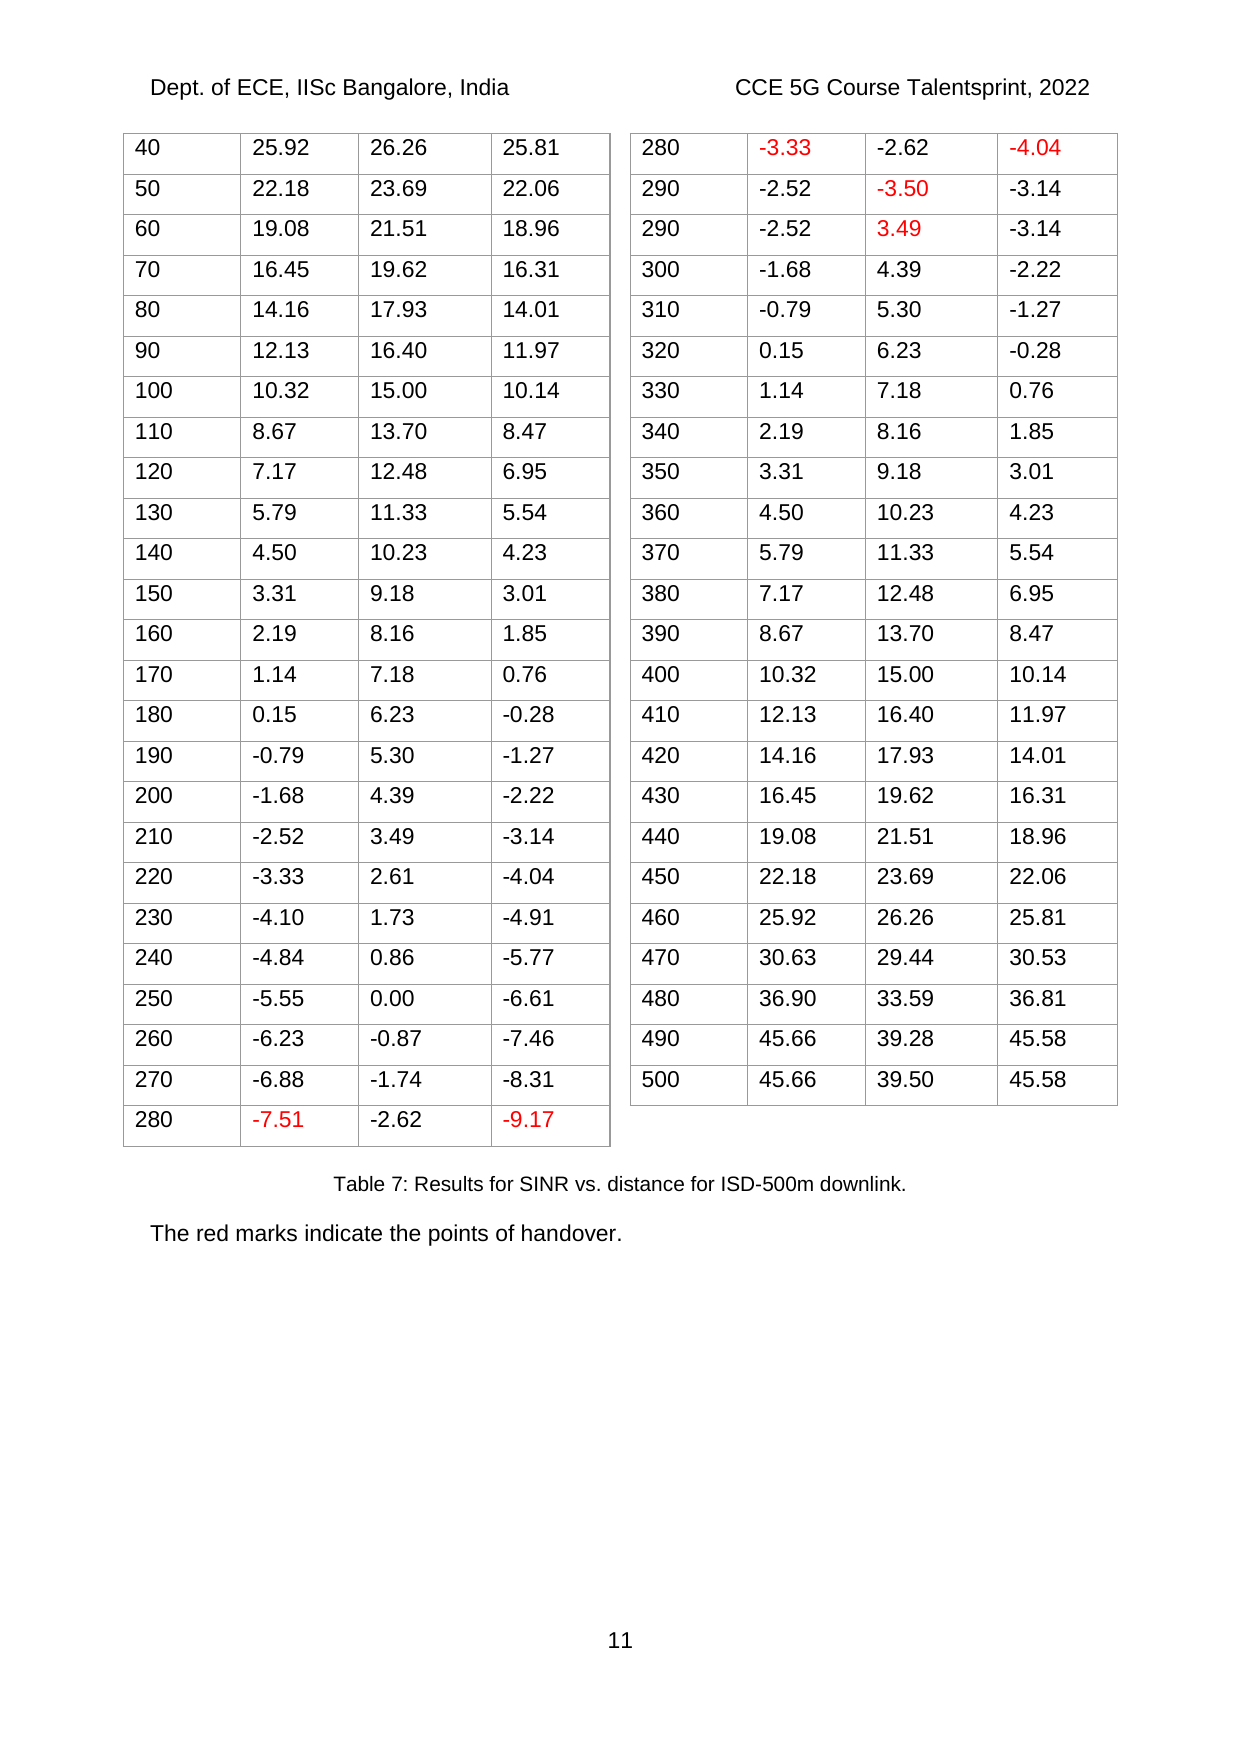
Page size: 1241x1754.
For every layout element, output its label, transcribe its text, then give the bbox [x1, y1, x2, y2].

table_cell -2.52 [748, 215, 865, 254]
table_cell -3.14 [998, 215, 1117, 254]
table_cell -2.52 [241, 823, 358, 862]
table_cell 17.93 [359, 296, 491, 336]
table_cell 36.90 [748, 985, 865, 1024]
table_cell -2.52 [748, 175, 865, 214]
table_cell 240 [124, 944, 240, 984]
table_cell 33.59 [866, 985, 997, 1024]
table_cell 280 [124, 1106, 240, 1146]
table_cell 4.39 [866, 256, 997, 295]
table_cell 11.97 [492, 337, 609, 376]
table_cell 350 [631, 458, 747, 498]
table_cell 40 [124, 134, 240, 173]
table_cell 1.14 [241, 661, 358, 700]
table_cell -1.68 [241, 782, 358, 822]
table_cell 7.17 [241, 458, 358, 498]
table_cell 12.48 [866, 580, 997, 619]
table_cell 70 [124, 256, 240, 295]
table_cell -9.17 [492, 1106, 609, 1146]
table_cell 25.92 [241, 134, 358, 173]
table_cell 8.16 [866, 418, 997, 457]
table_cell 290 [631, 215, 747, 254]
table_cell 6.23 [359, 701, 491, 741]
table_cell 80 [124, 296, 240, 336]
table_cell 11.33 [359, 499, 491, 538]
table_cell 8.16 [359, 620, 491, 660]
table_cell 2.19 [748, 418, 865, 457]
table_cell 0.15 [748, 337, 865, 376]
table_cell -3.14 [998, 175, 1117, 214]
table_cell 500 [631, 1066, 747, 1105]
table_cell 19.62 [359, 256, 491, 295]
table_cell 15.00 [866, 661, 997, 700]
table_cell 6.95 [492, 458, 609, 498]
table_cell 10.14 [492, 377, 609, 417]
table_cell 7.18 [359, 661, 491, 700]
table_cell 4.23 [998, 499, 1117, 538]
table_cell 10.32 [241, 377, 358, 417]
table_cell 290 [631, 175, 747, 214]
table_cell 3.31 [748, 458, 865, 498]
table_cell 10.32 [748, 661, 865, 700]
table_cell 25.81 [492, 134, 609, 173]
table_cell 16.40 [359, 337, 491, 376]
table_cell 30.53 [998, 944, 1117, 984]
table_cell 5.54 [492, 499, 609, 538]
table_cell 0.86 [359, 944, 491, 984]
table_cell 120 [124, 458, 240, 498]
table_cell -2.22 [998, 256, 1117, 295]
table_cell -3.33 [241, 863, 358, 903]
table_cell -0.79 [748, 296, 865, 336]
table_cell 39.50 [866, 1066, 997, 1105]
table_cell 12.48 [359, 458, 491, 498]
table_cell 14.01 [998, 742, 1117, 781]
table_cell 26.26 [359, 134, 491, 173]
table_cell 19.62 [866, 782, 997, 822]
table_cell 22.06 [492, 175, 609, 214]
table_cell 390 [631, 620, 747, 660]
table_cell 11.33 [866, 539, 997, 579]
table_cell 380 [631, 580, 747, 619]
table_cell 170 [124, 661, 240, 700]
table_cell 3.49 [359, 823, 491, 862]
table_cell 470 [631, 944, 747, 984]
table_cell 4.39 [359, 782, 491, 822]
table_cell 3.31 [241, 580, 358, 619]
table_cell 1.73 [359, 904, 491, 943]
table_cell 13.70 [359, 418, 491, 457]
table_cell 30.63 [748, 944, 865, 984]
table_cell 450 [631, 863, 747, 903]
table_cell -5.77 [492, 944, 609, 984]
table_cell 1.85 [492, 620, 609, 660]
table_cell 220 [124, 863, 240, 903]
table_cell 13.70 [866, 620, 997, 660]
table_cell 490 [631, 1025, 747, 1065]
table_cell 460 [631, 904, 747, 943]
table_cell 9.18 [359, 580, 491, 619]
table_cell -1.68 [748, 256, 865, 295]
table_cell 3.01 [998, 458, 1117, 498]
table_cell 29.44 [866, 944, 997, 984]
table_cell 190 [124, 742, 240, 781]
table_cell 45.66 [748, 1066, 865, 1105]
table_cell 440 [631, 823, 747, 862]
table_cell -0.28 [998, 337, 1117, 376]
table_cell 8.67 [241, 418, 358, 457]
table_cell 4.23 [492, 539, 609, 579]
table_cell -1.27 [492, 742, 609, 781]
table_cell 14.16 [748, 742, 865, 781]
table_cell -2.22 [492, 782, 609, 822]
table_cell -8.31 [492, 1066, 609, 1105]
table_cell 15.00 [359, 377, 491, 417]
table_cell -2.62 [359, 1106, 491, 1146]
table_cell 45.58 [998, 1066, 1117, 1105]
table_cell 180 [124, 701, 240, 741]
table_cell 10.23 [359, 539, 491, 579]
table_cell -0.87 [359, 1025, 491, 1065]
table_cell 22.18 [748, 863, 865, 903]
table_cell 5.30 [359, 742, 491, 781]
table_cell 200 [124, 782, 240, 822]
table_cell 8.67 [748, 620, 865, 660]
table_cell 45.66 [748, 1025, 865, 1065]
table_cell -7.51 [241, 1106, 358, 1146]
table_cell 25.81 [998, 904, 1117, 943]
table_cell 16.45 [241, 256, 358, 295]
table_cell -1.74 [359, 1066, 491, 1105]
table_cell -6.61 [492, 985, 609, 1024]
table_cell 8.47 [492, 418, 609, 457]
table_cell 21.51 [866, 823, 997, 862]
table_cell -6.23 [241, 1025, 358, 1065]
table_cell 90 [124, 337, 240, 376]
table_cell 36.81 [998, 985, 1117, 1024]
text The red marks indicate the points of handover. [150, 1220, 1090, 1246]
table_cell 5.30 [866, 296, 997, 336]
table_cell 5.79 [241, 499, 358, 538]
table_cell 0.00 [359, 985, 491, 1024]
table_cell 0.15 [241, 701, 358, 741]
table_cell 39.28 [866, 1025, 997, 1065]
table_cell 1.85 [998, 418, 1117, 457]
table_cell 300 [631, 256, 747, 295]
table_cell 260 [124, 1025, 240, 1065]
table_cell 10.23 [866, 499, 997, 538]
table_cell -3.33 [748, 134, 865, 173]
table_cell -0.28 [492, 701, 609, 741]
table_cell 2.19 [241, 620, 358, 660]
table_cell 8.47 [998, 620, 1117, 660]
table_cell 370 [631, 539, 747, 579]
table_cell 6.95 [998, 580, 1117, 619]
table_cell 6.23 [866, 337, 997, 376]
table_cell -3.50 [866, 175, 997, 214]
table_cell 150 [124, 580, 240, 619]
table_cell 14.01 [492, 296, 609, 336]
table_cell 60 [124, 215, 240, 254]
table_cell 110 [124, 418, 240, 457]
table_cell 16.40 [866, 701, 997, 741]
table_cell 16.31 [998, 782, 1117, 822]
table_cell -5.55 [241, 985, 358, 1024]
table_cell 22.06 [998, 863, 1117, 903]
table_cell -0.79 [241, 742, 358, 781]
text Table 7: Results for SINR vs. distance for ISD-500m downlink. [150, 1171, 1090, 1195]
table_cell 420 [631, 742, 747, 781]
table_cell 480 [631, 985, 747, 1024]
table_cell -4.04 [998, 134, 1117, 173]
table_cell 310 [631, 296, 747, 336]
table_cell 130 [124, 499, 240, 538]
table_cell 4.50 [241, 539, 358, 579]
table_cell 12.13 [748, 701, 865, 741]
table_cell 12.13 [241, 337, 358, 376]
table_cell -6.88 [241, 1066, 358, 1105]
table_cell -7.46 [492, 1025, 609, 1065]
table_cell 7.17 [748, 580, 865, 619]
table_cell 16.45 [748, 782, 865, 822]
table_cell 9.18 [866, 458, 997, 498]
table_cell 0.76 [998, 377, 1117, 417]
table_cell 430 [631, 782, 747, 822]
table_cell 5.79 [748, 539, 865, 579]
table_cell 160 [124, 620, 240, 660]
table_cell 26.26 [866, 904, 997, 943]
table_cell 17.93 [866, 742, 997, 781]
table_cell 330 [631, 377, 747, 417]
table_cell 4.50 [748, 499, 865, 538]
table_cell 230 [124, 904, 240, 943]
table_cell 400 [631, 661, 747, 700]
table_cell 18.96 [492, 215, 609, 254]
table_cell 340 [631, 418, 747, 457]
table_cell 3.01 [492, 580, 609, 619]
table_cell 2.61 [359, 863, 491, 903]
table_cell 25.92 [748, 904, 865, 943]
table_cell -4.04 [492, 863, 609, 903]
table_cell 11.97 [998, 701, 1117, 741]
table_cell 360 [631, 499, 747, 538]
table_cell 5.54 [998, 539, 1117, 579]
table_cell 45.58 [998, 1025, 1117, 1065]
table_cell -3.14 [492, 823, 609, 862]
table_cell 10.14 [998, 661, 1117, 700]
table_cell 270 [124, 1066, 240, 1105]
table_cell 0.76 [492, 661, 609, 700]
table_cell 23.69 [359, 175, 491, 214]
table_cell 50 [124, 175, 240, 214]
table_cell 280 [631, 134, 747, 173]
table_cell -4.10 [241, 904, 358, 943]
table_cell -1.27 [998, 296, 1117, 336]
table_cell 21.51 [359, 215, 491, 254]
table_cell 250 [124, 985, 240, 1024]
table_cell 14.16 [241, 296, 358, 336]
table_cell 7.18 [866, 377, 997, 417]
table_cell 23.69 [866, 863, 997, 903]
table_cell -4.91 [492, 904, 609, 943]
table_cell 19.08 [241, 215, 358, 254]
table_cell 22.18 [241, 175, 358, 214]
table_cell 210 [124, 823, 240, 862]
table_cell 19.08 [748, 823, 865, 862]
table_cell 410 [631, 701, 747, 741]
table_cell 320 [631, 337, 747, 376]
table_cell 1.14 [748, 377, 865, 417]
table_cell 16.31 [492, 256, 609, 295]
table_cell 18.96 [998, 823, 1117, 862]
table_cell -2.62 [866, 134, 997, 173]
table_cell 140 [124, 539, 240, 579]
table_cell -4.84 [241, 944, 358, 984]
table_cell 3.49 [866, 215, 997, 254]
table_cell 100 [124, 377, 240, 417]
